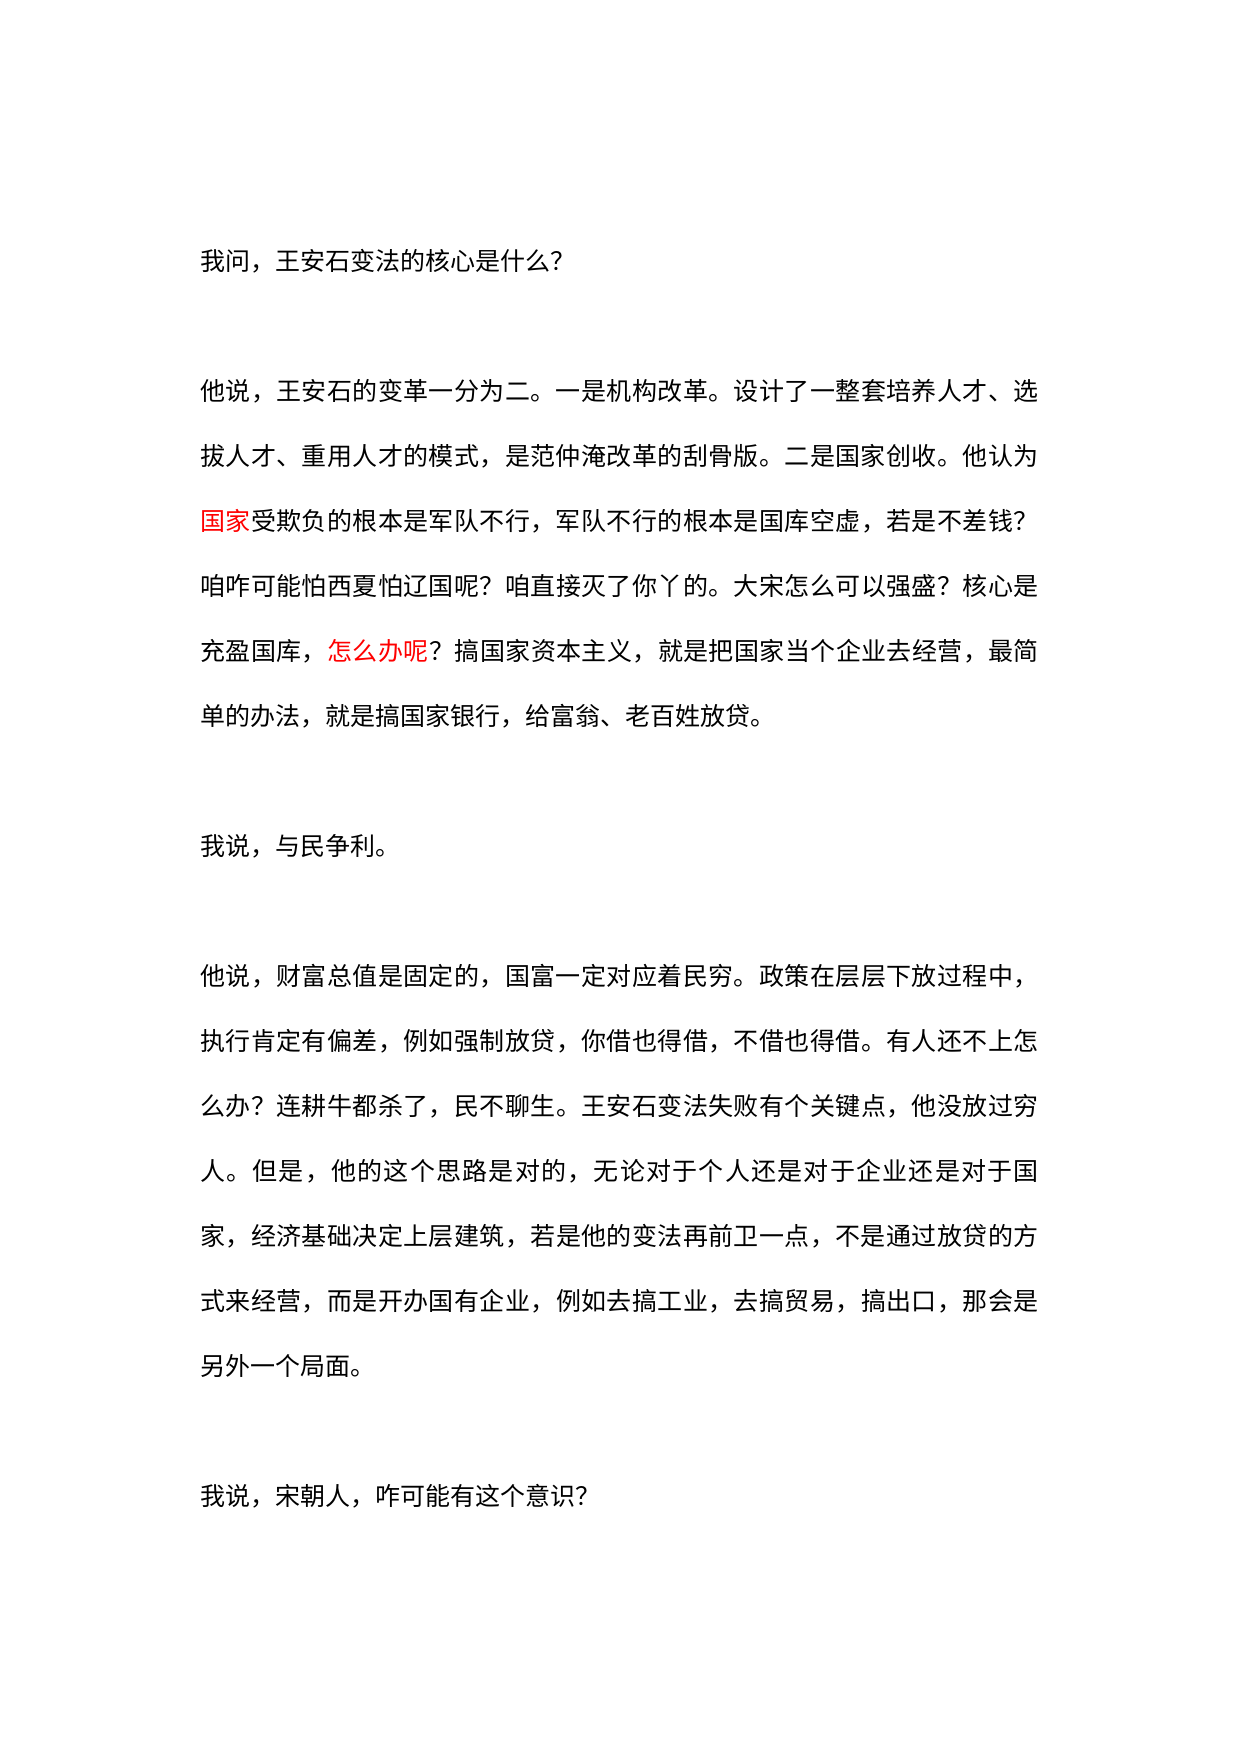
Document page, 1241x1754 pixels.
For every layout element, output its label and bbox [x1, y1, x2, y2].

text [200, 162, 1040, 1527]
